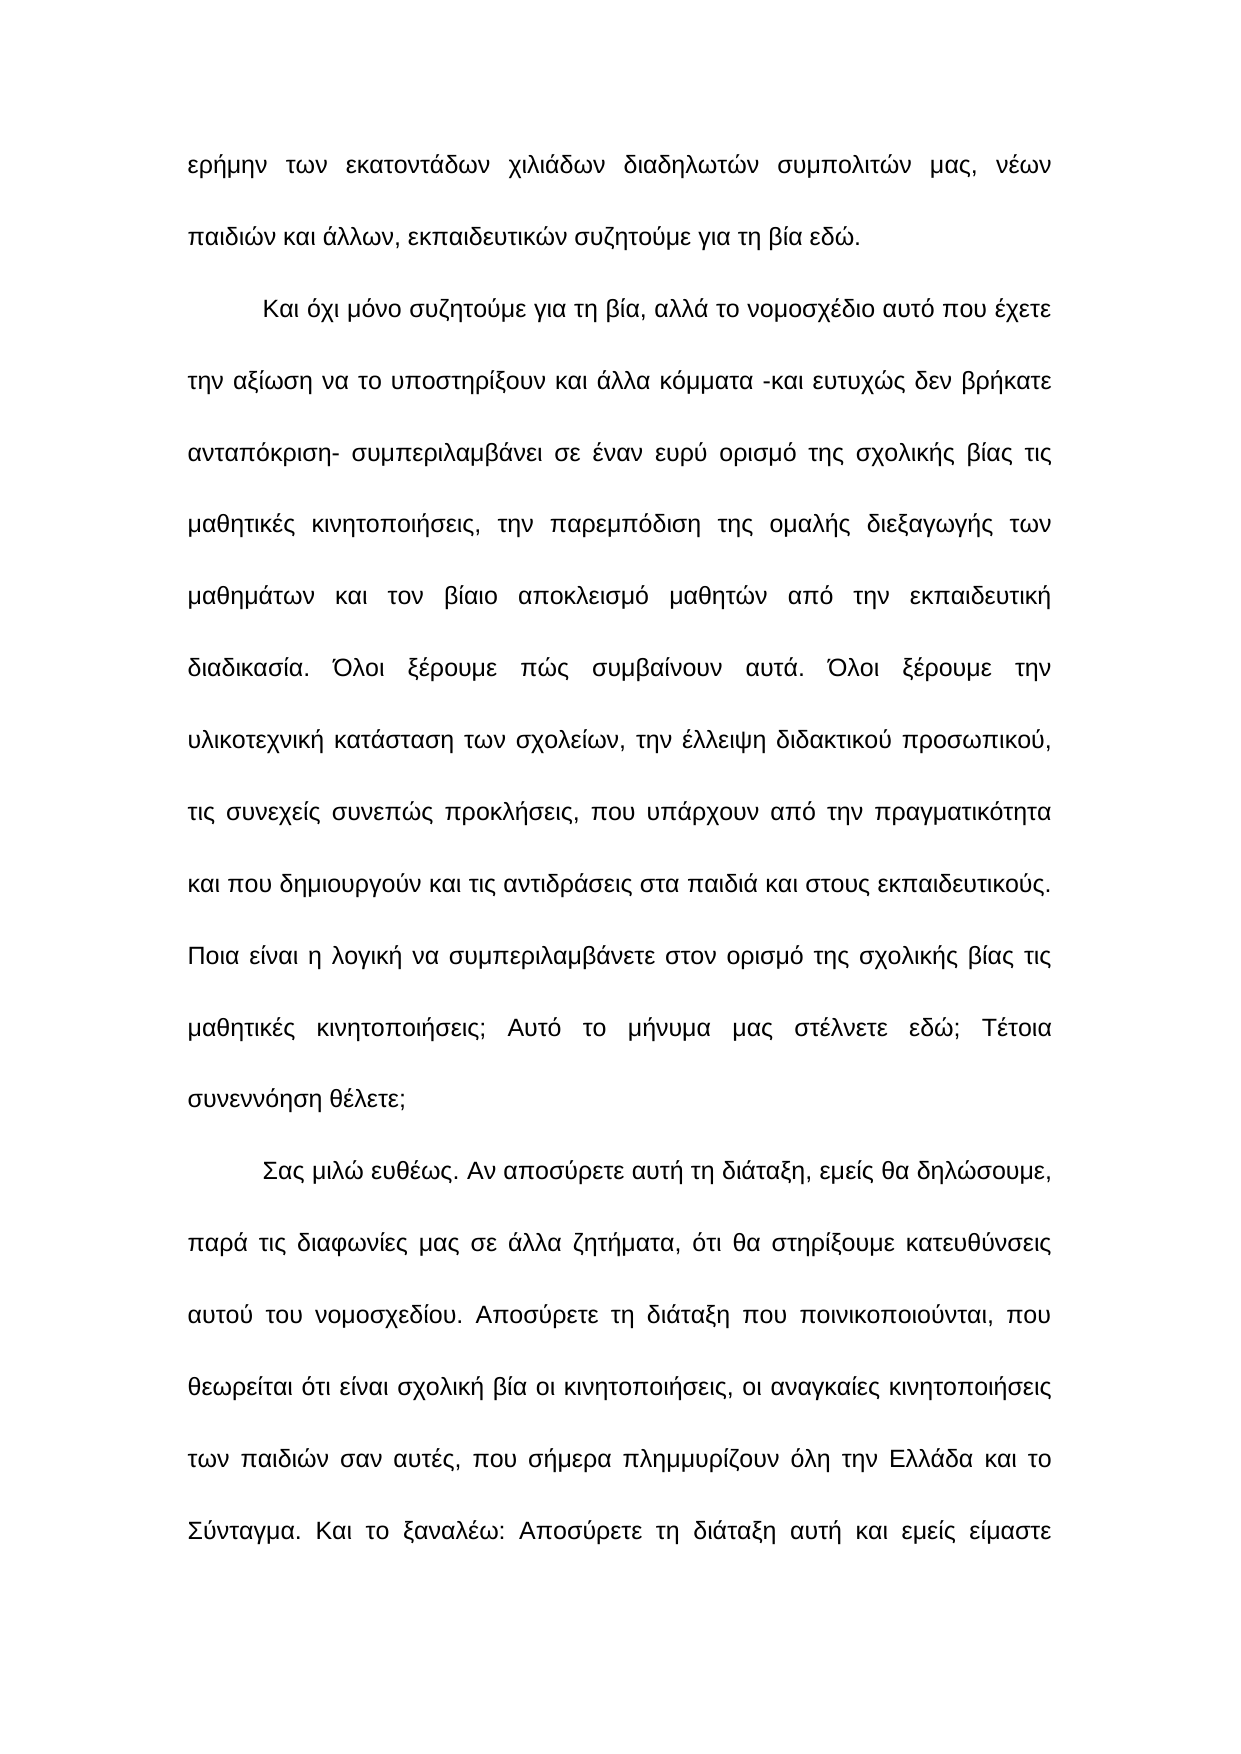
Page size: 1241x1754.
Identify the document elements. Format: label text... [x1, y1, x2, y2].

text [187, 150, 1053, 251]
text Και όχι μόνο συζητούμε για τη βία, αλλά το νομοσχέδιο αυτό που έχετε την αξίωση να το υποστηρίξουν και άλλα κόμματα -και ευτυχώς δεν βρήκατε ανταπόκριση- συμπεριλαμβάνει σε έναν ευρύ ορισμό της σχολικής βίας τις μαθητικές κινητοποιήσεις, την παρεμπόδιση της ομαλής διεξαγωγής των μαθημάτων και τον βίαιο αποκλεισμό μαθητών από την εκπαιδευτική διαδικασία. Όλοι ξέρουμε πώς συμβαίνουν αυτά. Όλοι ξέρουμε την υλικοτεχνική κατάσταση των σχολείων, την έλλειψη διδακτικού προσωπικού, τις συνεχείς συνεπώς προκλήσεις, που υπάρχουν από την πραγματικότητα και που δημιουργούν και τις αντιδράσεις στα παιδιά και στους εκπαιδευτικούς. Ποια είναι η λογική να συμπεριλαμβάνετε στον ορισμό της σχολικής βίας τις μαθητικές κινητοποιήσεις; Αυτό το μήνυμα μας στέλνετε εδώ; Τέτοια συνεννόηση θέλετε; [187, 294, 1053, 1113]
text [187, 1156, 1053, 1544]
